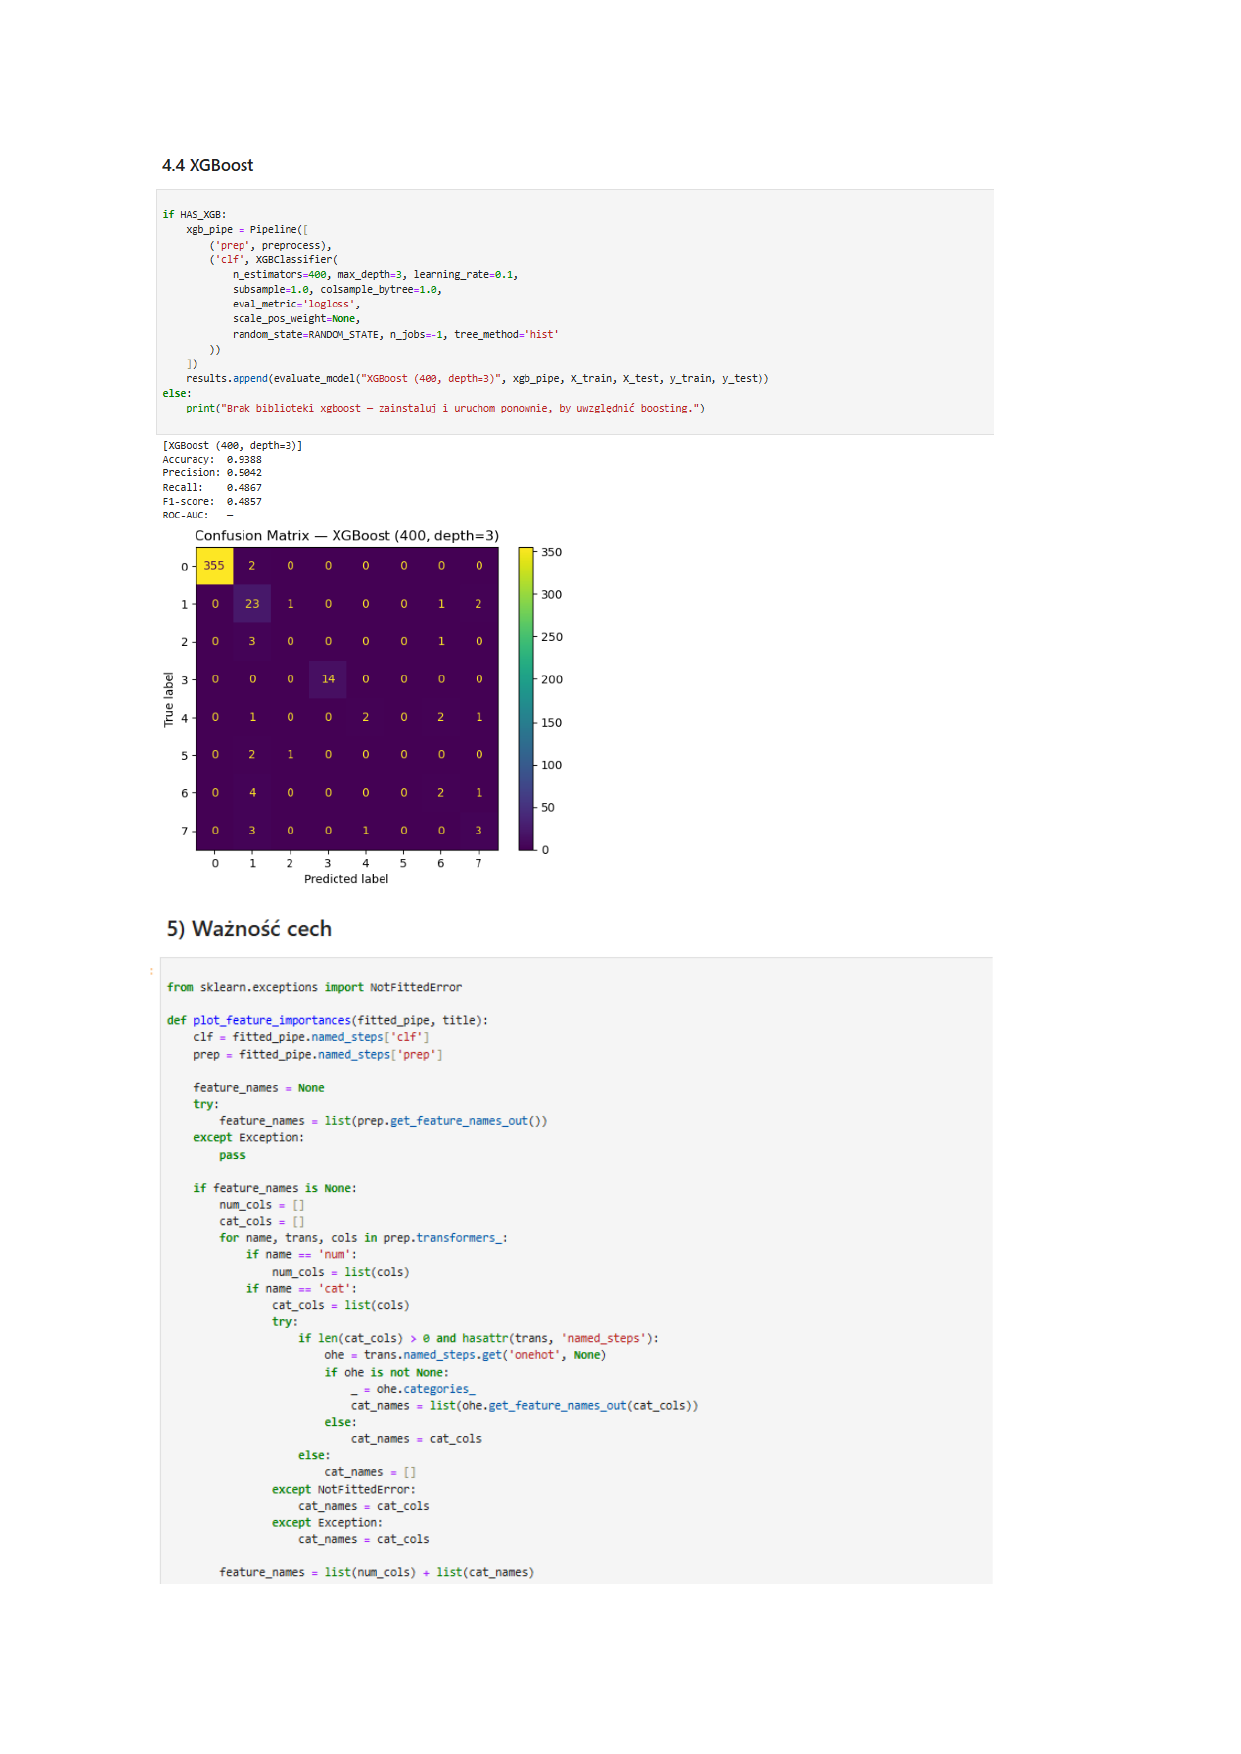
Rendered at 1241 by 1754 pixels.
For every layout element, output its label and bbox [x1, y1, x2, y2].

picture [150, 903, 993, 1584]
picture [150, 150, 994, 886]
